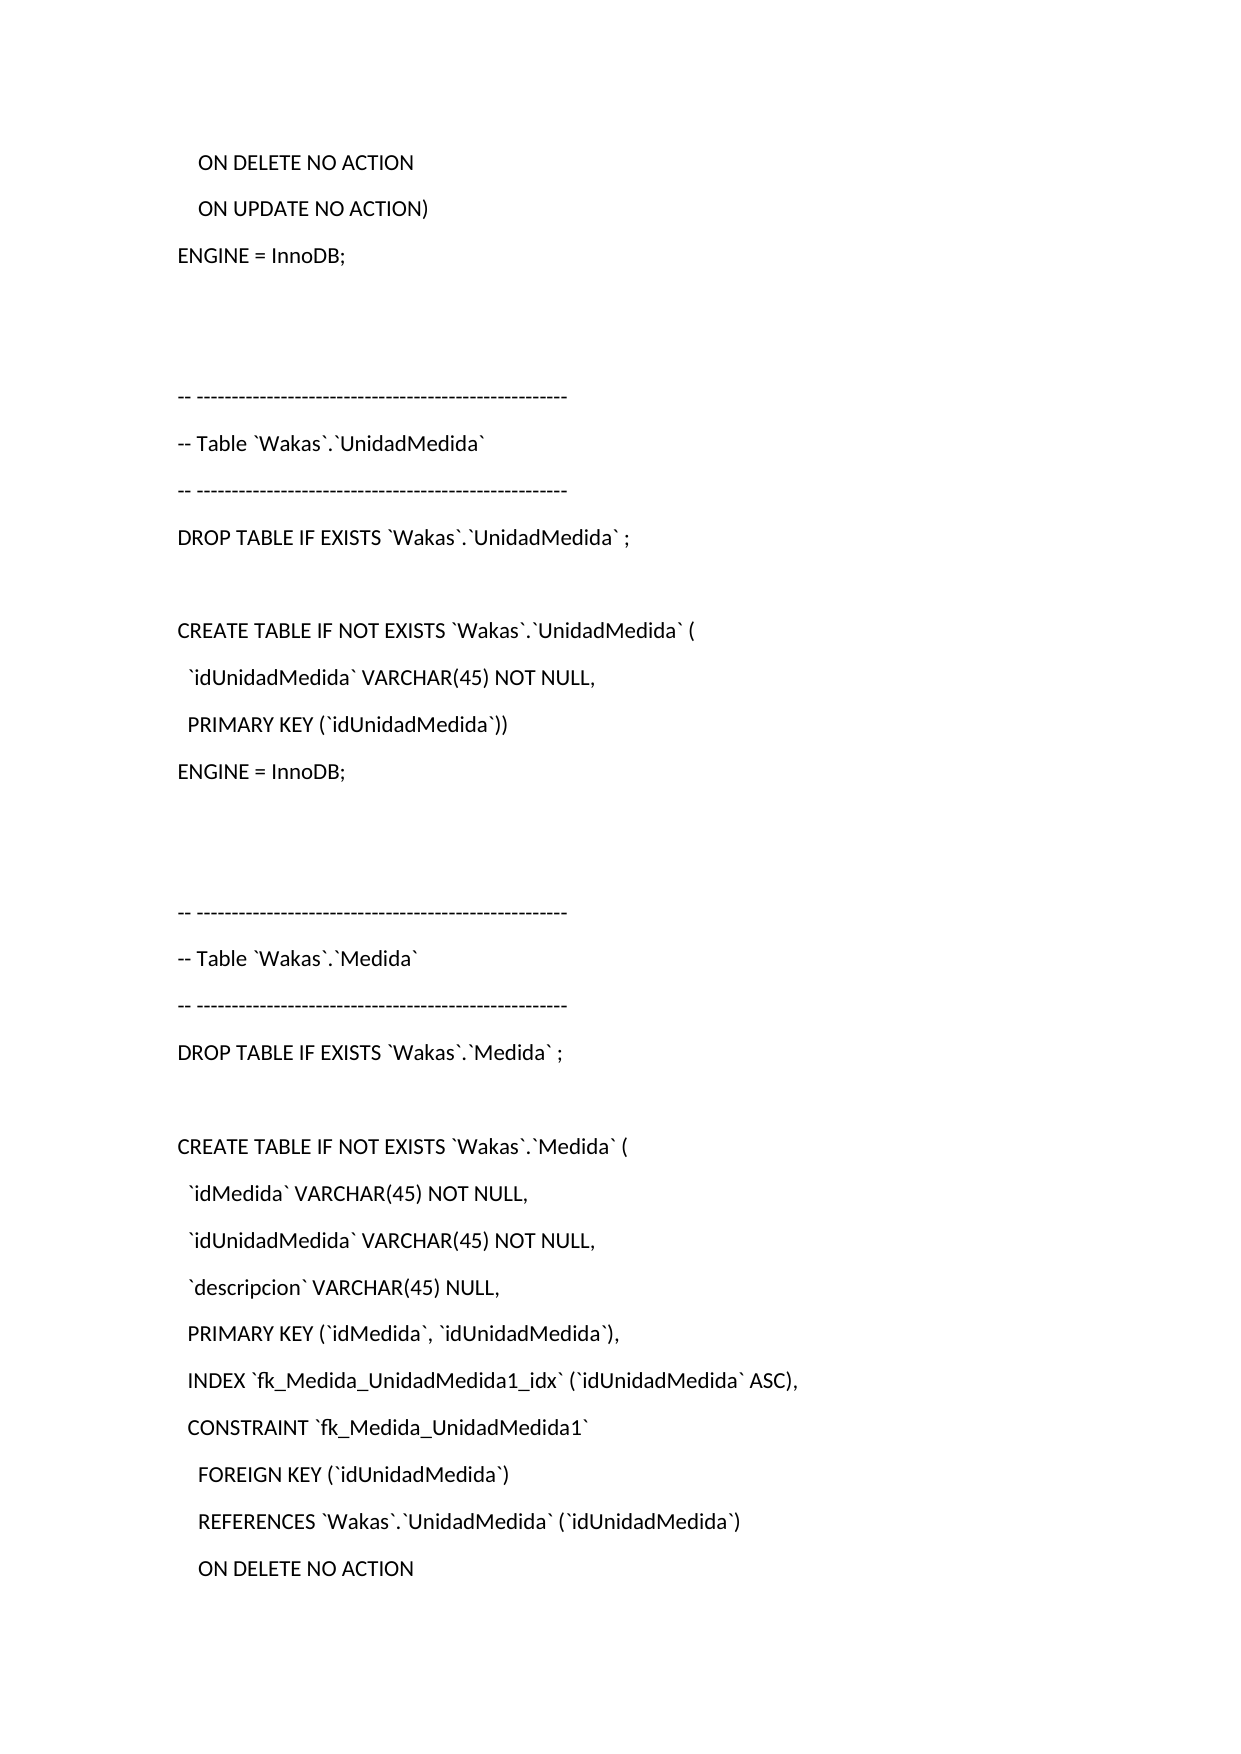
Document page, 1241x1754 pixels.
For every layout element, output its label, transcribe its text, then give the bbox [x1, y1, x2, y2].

text ENGINE = InnoDB; [177, 757, 1063, 785]
text CREATE TABLE IF NOT EXISTS `Wakas`.`Medida` ( [177, 1132, 1063, 1160]
text `idUnidadMedida` VARCHAR(45) NOT NULL, [177, 1226, 1063, 1254]
text ENGINE = InnoDB; [177, 241, 1063, 269]
text ON DELETE NO ACTION [177, 148, 1063, 176]
text PRIMARY KEY (`idMedida`, `idUnidadMedida`), [177, 1319, 1063, 1347]
text -- Table `Wakas`.`Medida` [177, 944, 1063, 972]
text CREATE TABLE IF NOT EXISTS `Wakas`.`UnidadMedida` ( [177, 616, 1063, 644]
text REFERENCES `Wakas`.`UnidadMedida` (`idUnidadMedida`) [177, 1507, 1063, 1535]
text PRIMARY KEY (`idUnidadMedida`)) [177, 710, 1063, 738]
text -- ----------------------------------------------------- [177, 476, 1063, 504]
text ON DELETE NO ACTION [177, 1554, 1063, 1582]
text `idMedida` VARCHAR(45) NOT NULL, [177, 1179, 1063, 1207]
text FOREIGN KEY (`idUnidadMedida`) [177, 1460, 1063, 1488]
text -- ----------------------------------------------------- [177, 898, 1063, 926]
text DROP TABLE IF EXISTS `Wakas`.`UnidadMedida` ; [177, 523, 1063, 551]
text `descripcion` VARCHAR(45) NULL, [177, 1273, 1063, 1301]
text -- ----------------------------------------------------- [177, 382, 1063, 410]
text -- Table `Wakas`.`UnidadMedida` [177, 429, 1063, 457]
text INDEX `fk_Medida_UnidadMedida1_idx` (`idUnidadMedida` ASC), [177, 1366, 1063, 1394]
text -- ----------------------------------------------------- [177, 991, 1063, 1019]
text ON UPDATE NO ACTION) [177, 194, 1063, 222]
text DROP TABLE IF EXISTS `Wakas`.`Medida` ; [177, 1038, 1063, 1066]
text CONSTRAINT `fk_Medida_UnidadMedida1` [177, 1413, 1063, 1441]
text `idUnidadMedida` VARCHAR(45) NOT NULL, [177, 663, 1063, 691]
